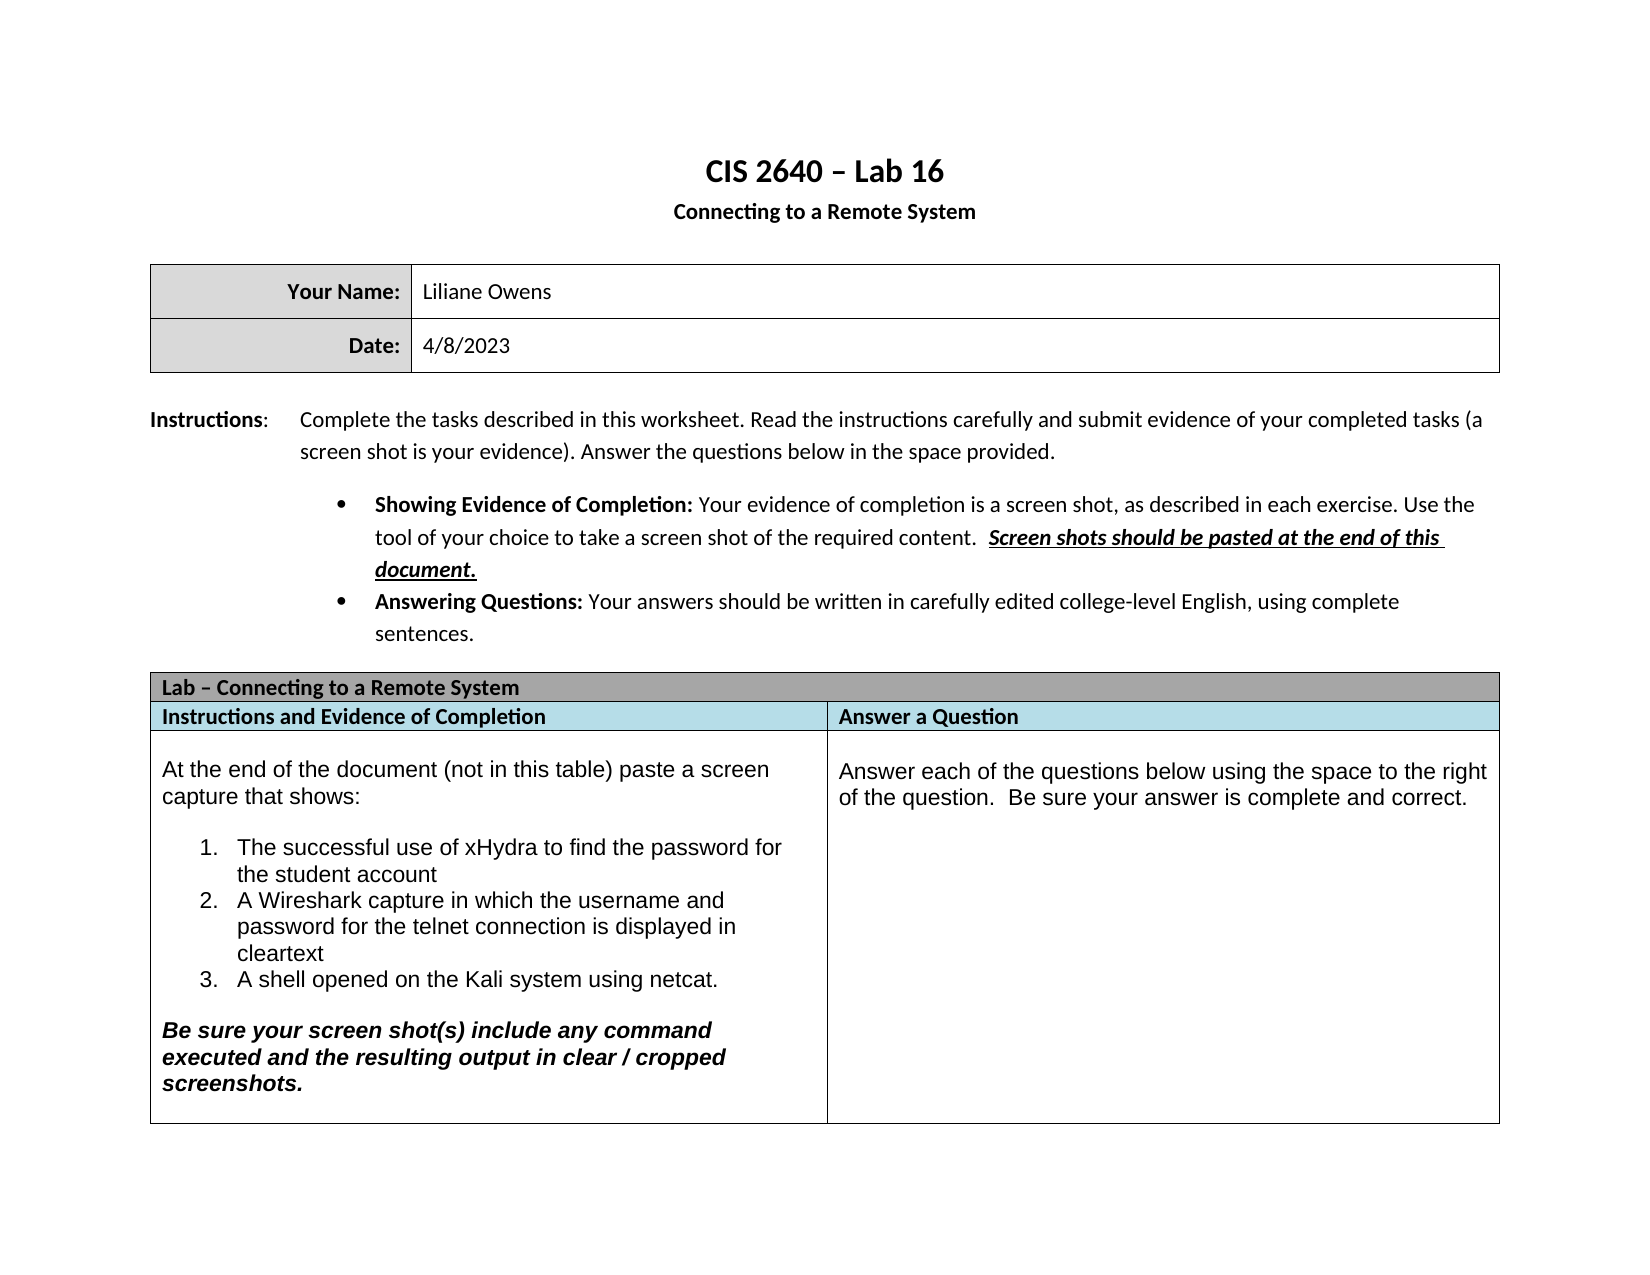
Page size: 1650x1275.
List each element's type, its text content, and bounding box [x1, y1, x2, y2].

text CIS 2640 – Lab 16 [150, 150, 1500, 191]
table_cell At the end of the document (not in this table) paste a screen capture that shows: The successful use of xHydra to find the password for the student account A Wireshark capture in which the username and password for the telnet connection is displayed in cleartext A shell opened on the Kali system using netcat. Be sure your screen shot(s) include any command executed and the resulting output in clear / cropped screenshots. [151, 731, 827, 1123]
text Connecting to a Remote System [150, 197, 1500, 225]
table_cell Answer a Question [828, 702, 1499, 730]
list Showing Evidence of Completion: Your evidence of completion is a screen shot, as described in each exercise. Use the tool of your choice to take a screen shot of the required content. Screen shots should be pasted at the end of this document. [337, 491, 1500, 583]
table_header Liliane Owens [412, 265, 1499, 318]
table_cell Answer each of the questions below using the space to the right of the question. Be sure your answer is complete and correct. [828, 731, 1499, 1123]
list Answering Questions: Your answers should be written in carefully edited college-level English, using complete sentences. [337, 587, 1500, 647]
table_cell Instructions and Evidence of Completion [151, 702, 827, 730]
table_header Lab – Connecting to a Remote System [151, 673, 1499, 701]
table_cell 4/8/2023 [412, 319, 1499, 372]
table_header Your Name: [151, 265, 411, 318]
text Instructions: Complete the tasks described in this worksheet. Read the instructions carefully and submit evidence of your completed tasks (a screen shot is your evidence). Answer the questions below in the space provided. [150, 405, 1500, 466]
table_cell Date: [151, 319, 411, 372]
